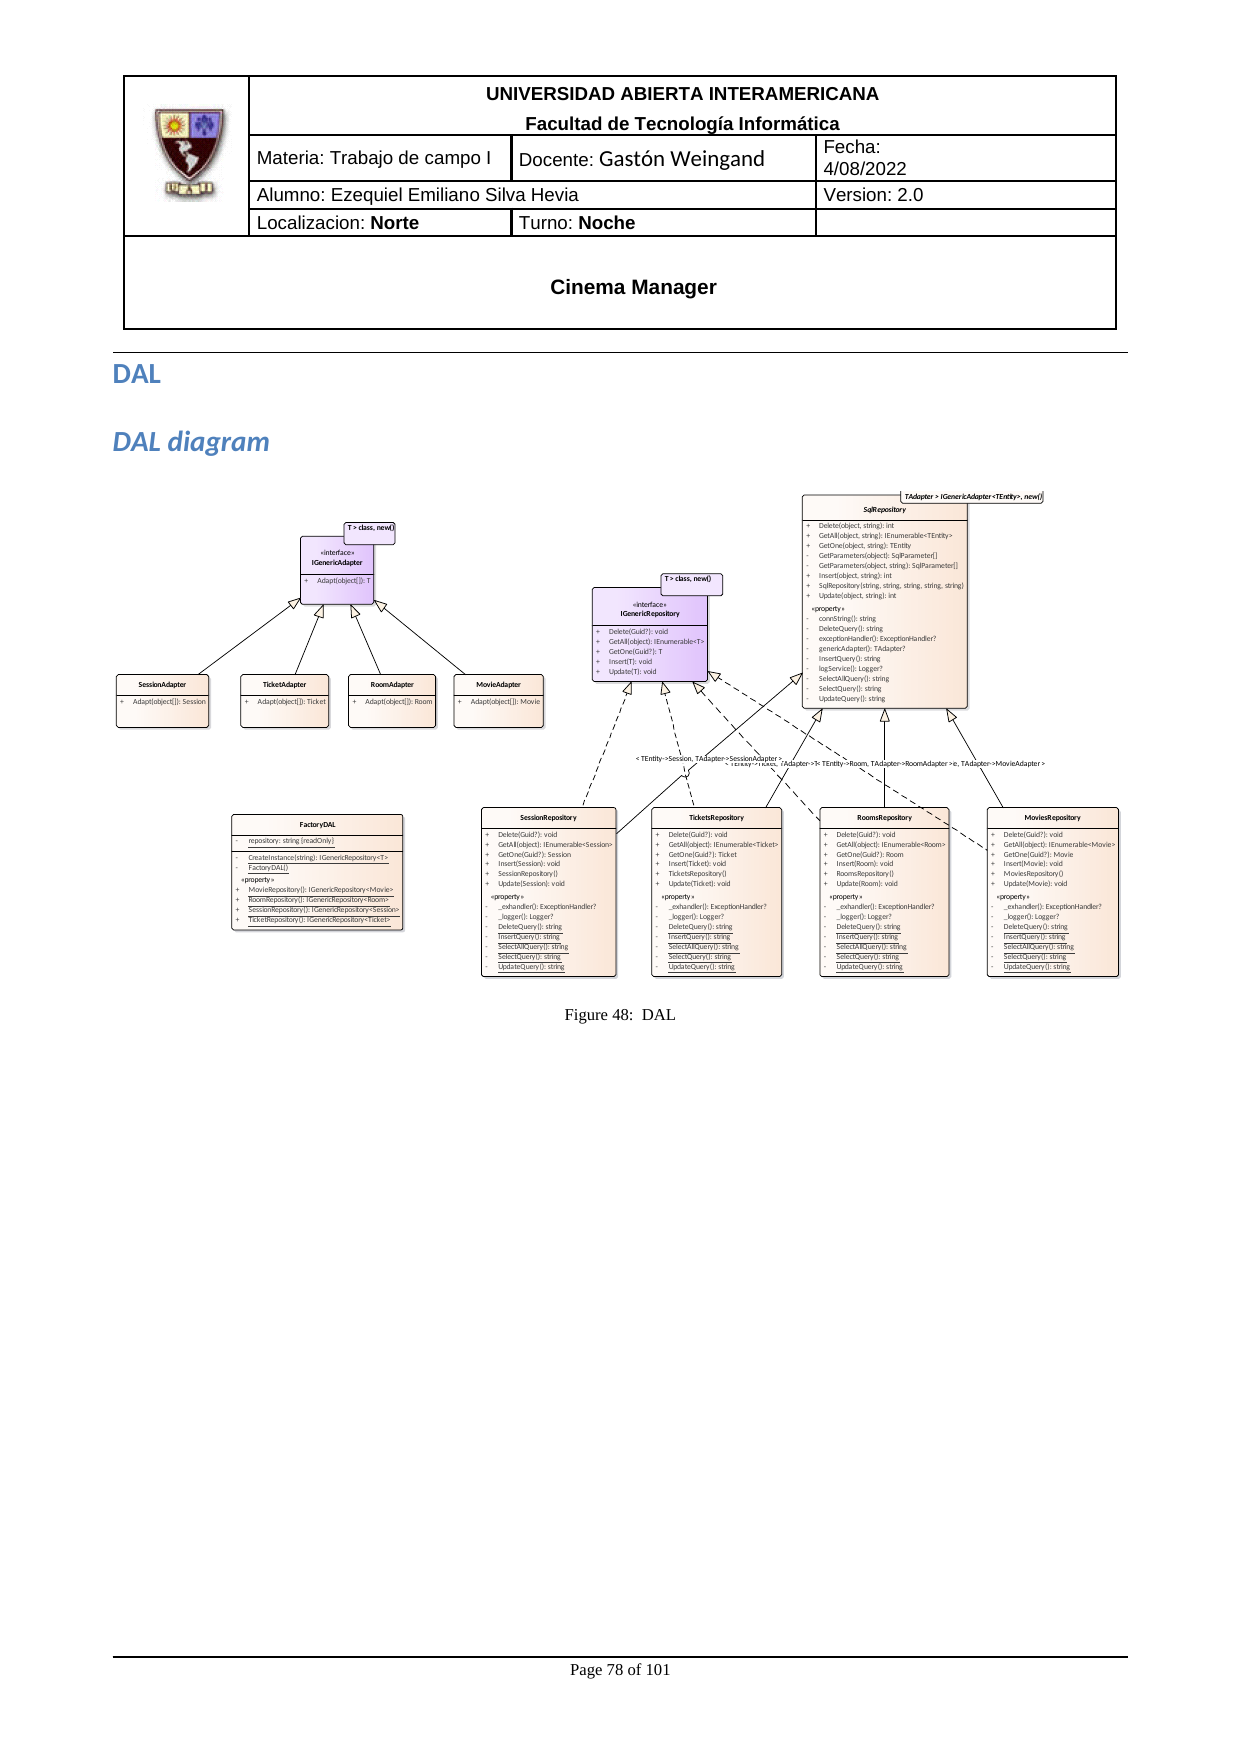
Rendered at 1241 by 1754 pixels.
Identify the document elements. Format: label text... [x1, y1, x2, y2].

subtitle DAL diagram [112, 423, 1128, 459]
picture [141, 100, 238, 206]
text DAL [112, 1005, 1128, 1024]
subtitle DAL [112, 355, 1128, 391]
